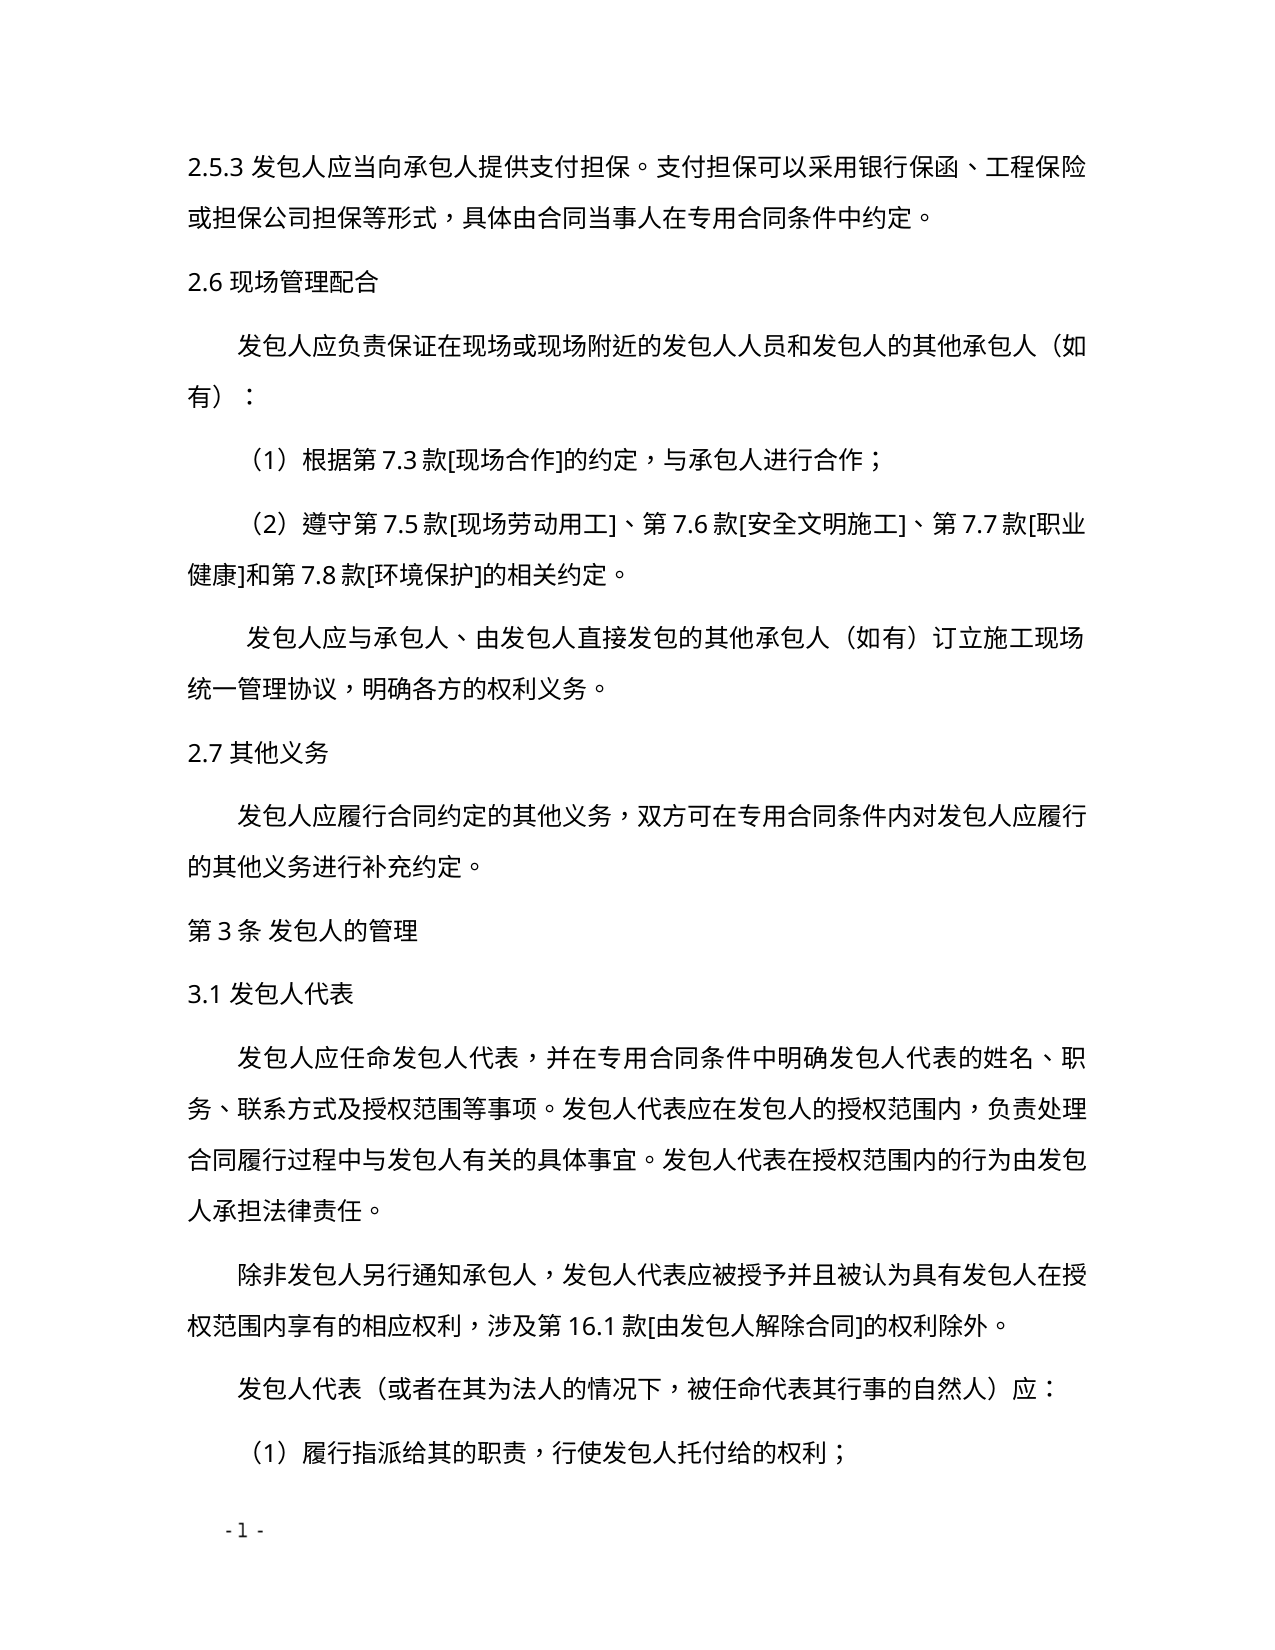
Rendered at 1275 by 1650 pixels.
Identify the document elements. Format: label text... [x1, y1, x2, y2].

text （2）遵守第7.5款[现场劳动用工]、第7.6款[安全文明施工]、第7.7款[职业健康]和第7.8款[环境保护]的相关约定。 [187, 506, 1087, 591]
picture [187, 1520, 263, 1566]
text 2.6 现场管理配合 [187, 264, 1087, 299]
text （1）根据第7.3款[现场合作]的约定，与承包人进行合作； [187, 443, 1087, 477]
text 除非发包人另行通知承包人，发包人代表应被授予并且被认为具有发包人在授权范围内享有的相应权利，涉及第16.1款[由发包人解除合同]的权利除外。 [187, 1257, 1087, 1342]
text 发包人应与承包人、由发包人直接发包的其他承包人（如有）订立施工现场统一管理协议，明确各方的权利义务。 [187, 621, 1087, 706]
text 发包人代表（或者在其为法人的情况下，被任命代表其行事的自然人）应： [187, 1372, 1087, 1406]
text 2.5.3 发包人应当向承包人提供支付担保。支付担保可以采用银行保函、工程保险或担保公司担保等形式，具体由合同当事人在专用合同条件中约定。 [187, 150, 1087, 235]
text 发包人应任命发包人代表，并在专用合同条件中明确发包人代表的姓名、职务、联系方式及授权范围等事项。发包人代表应在发包人的授权范围内，负责处理合同履行过程中与发包人有关的具体事宜。发包人代表在授权范围内的行为由发包人承担法律责任。 [187, 1041, 1087, 1228]
text 发包人应负责保证在现场或现场附近的发包人人员和发包人的其他承包人（如有）： [187, 328, 1087, 413]
text 发包人应履行合同约定的其他义务，双方可在专用合同条件内对发包人应履行的其他义务进行补充约定。 [187, 799, 1087, 884]
text 第3条 发包人的管理 [187, 913, 1087, 948]
text 2.7 其他义务 [187, 735, 1087, 769]
text 3.1 发包人代表 [187, 977, 1087, 1011]
text （1）履行指派给其的职责，行使发包人托付给的权利； [187, 1435, 1087, 1469]
